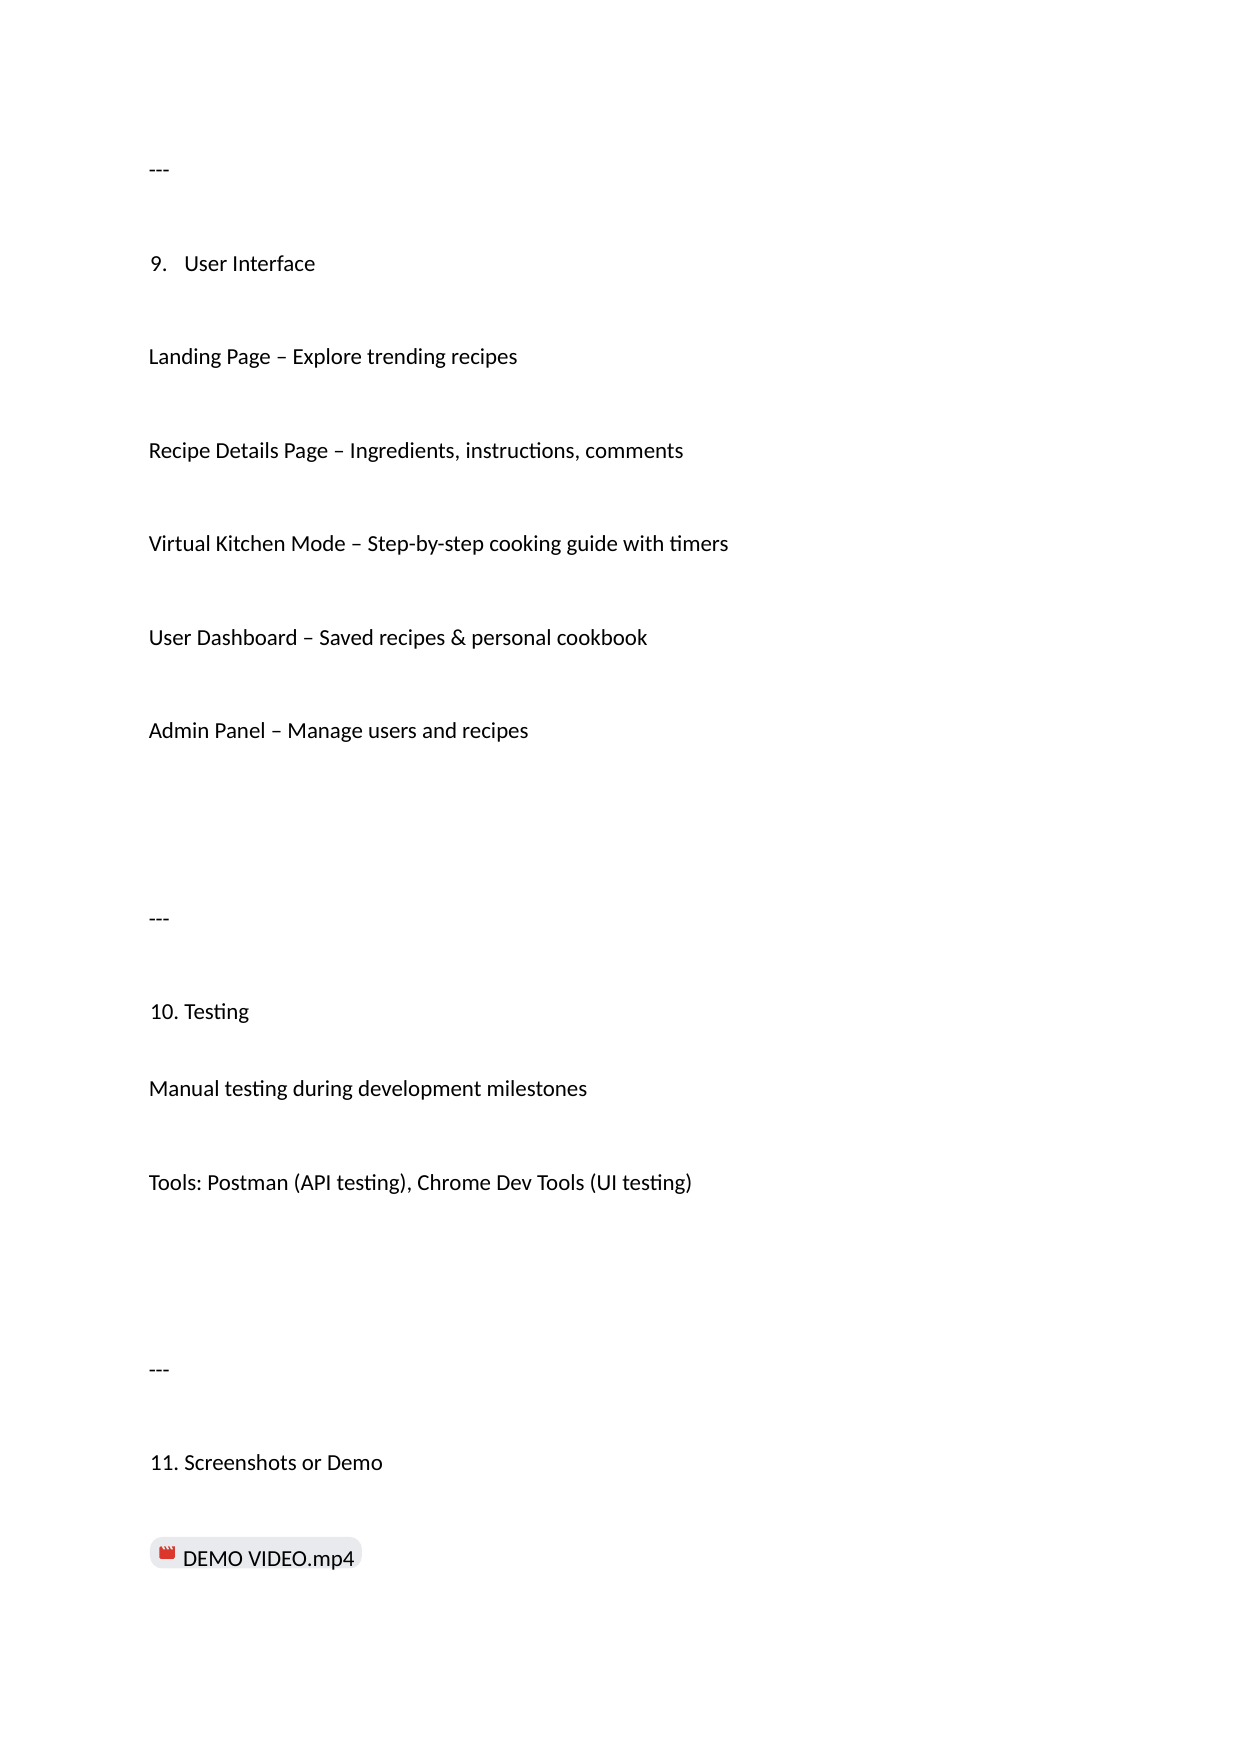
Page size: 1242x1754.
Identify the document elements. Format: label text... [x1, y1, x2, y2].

text Recipe Details Page – Ingredients, instructions, comments [148, 436, 1072, 464]
text --- [148, 155, 1072, 183]
text Landing Page – Explore trending recipes [148, 342, 1072, 370]
list User Interface [150, 249, 1072, 277]
text --- [148, 904, 1072, 932]
text User Dashboard – Saved recipes & personal cookbook [148, 623, 1072, 651]
text --- [148, 1355, 1072, 1383]
text Tools: Postman (API testing), Chrome Dev Tools (UI testing) [148, 1168, 1072, 1196]
text Virtual Kitchen Mode – Step-by-step cooking guide with timers [148, 529, 1072, 557]
text Manual testing during development milestones [148, 1074, 1072, 1102]
text Admin Panel – Manage users and recipes [148, 716, 1072, 744]
list Screenshots or Demo [150, 1448, 1072, 1476]
list Testing [150, 997, 1072, 1025]
text DEMO VIDEO.mp4 [183, 1544, 1072, 1572]
